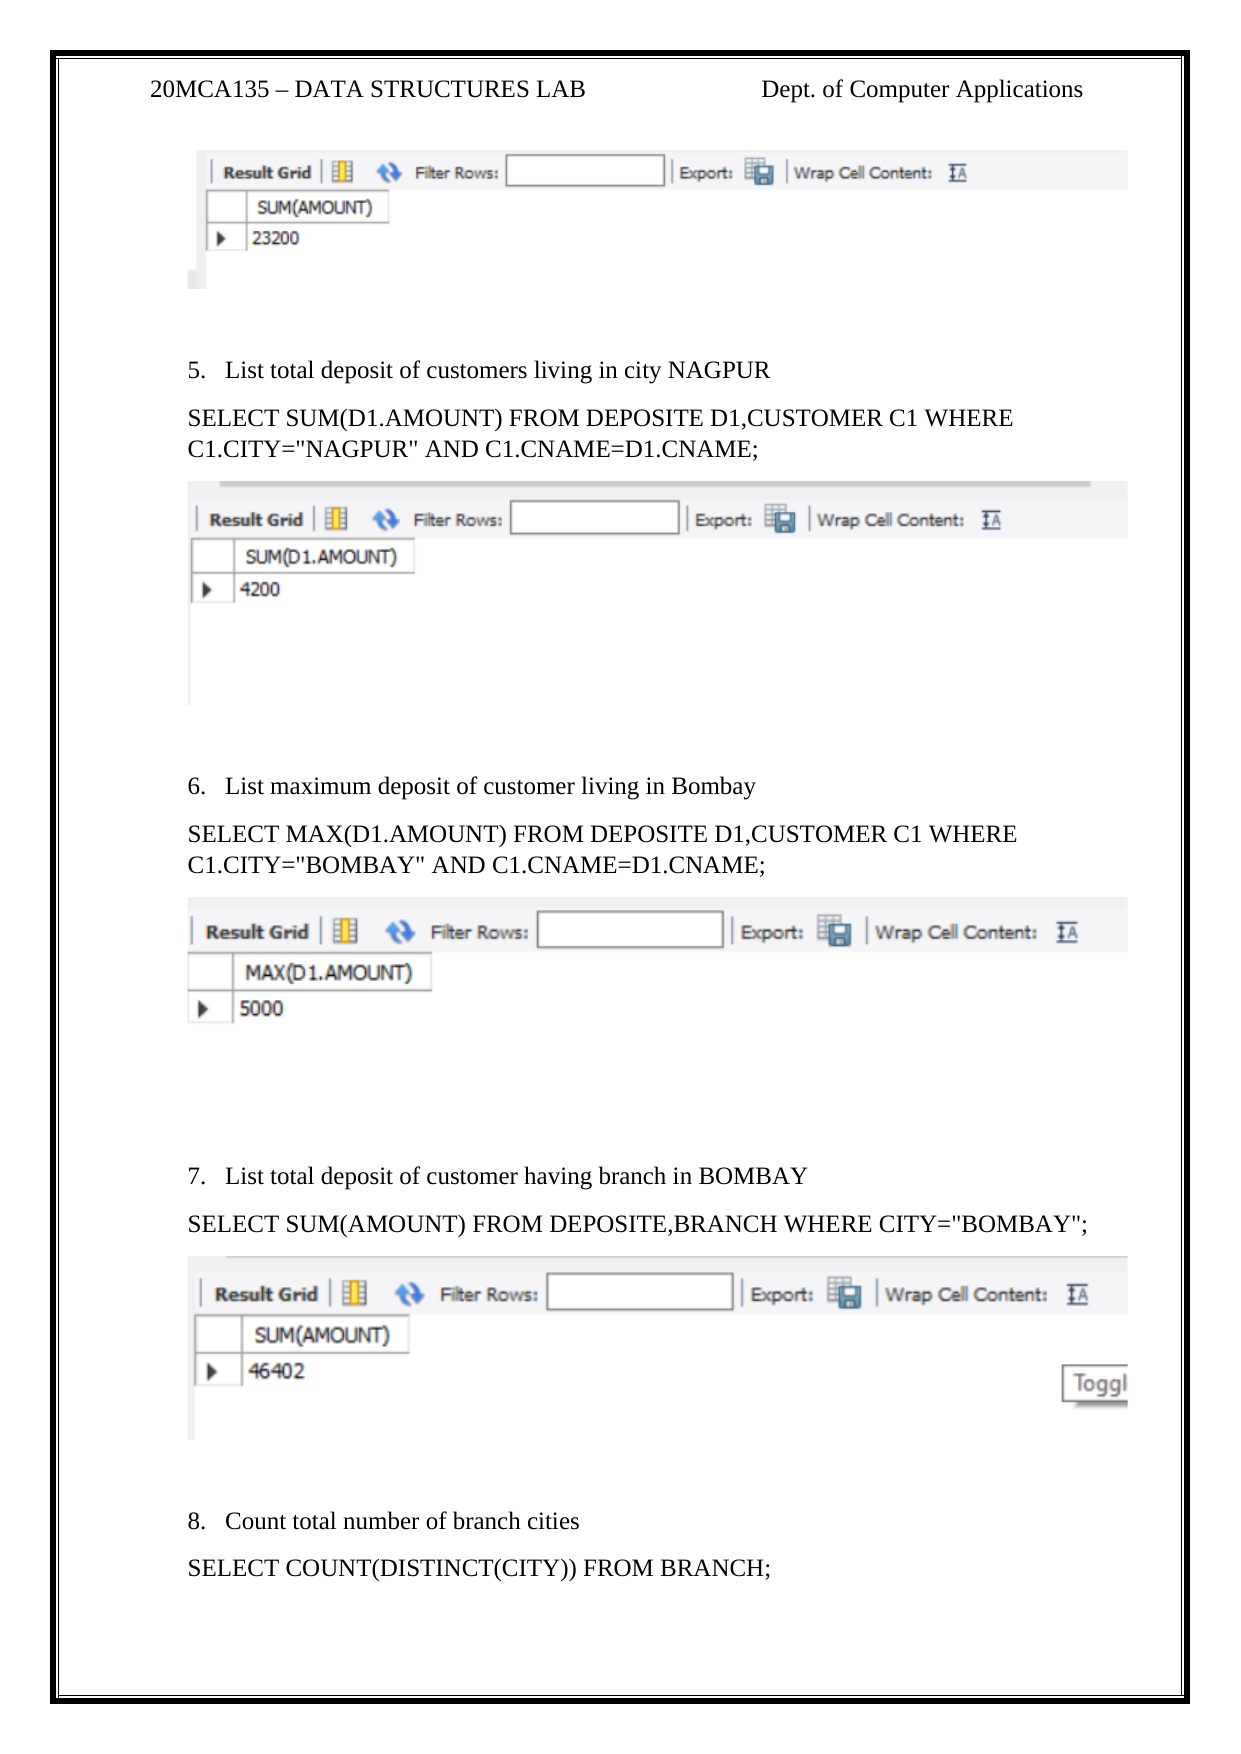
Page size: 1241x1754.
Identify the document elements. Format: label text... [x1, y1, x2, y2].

list List total deposit of customers living in city NAGPUR [187, 355, 1090, 384]
picture [187, 481, 1128, 705]
text SELECT MAX(D1.AMOUNT) FROM DEPOSITE D1,CUSTOMER C1 WHERE C1.CITY="BOMBAY" AND C1.CNAME=D1.CNAME; [187, 819, 1090, 878]
text SELECT COUNT(DISTINCT(CITY)) FROM BRANCH; [187, 1553, 1090, 1582]
text SELECT SUM(AMOUNT) FROM DEPOSITE,BRANCH WHERE CITY="BOMBAY"; [187, 1209, 1090, 1238]
list List total deposit of customer having branch in BOMBAY [187, 1161, 1090, 1190]
text SELECT SUM(D1.AMOUNT) FROM DEPOSITE D1,CUSTOMER C1 WHERE C1.CITY="NAGPUR" AND C1.CNAME=D1.CNAME; [187, 403, 1090, 463]
picture [187, 897, 1128, 1095]
list Count total number of branch cities [187, 1506, 1090, 1534]
list List maximum deposit of customer living in Bombay [187, 771, 1090, 800]
picture [187, 150, 1128, 289]
picture [187, 1256, 1128, 1440]
